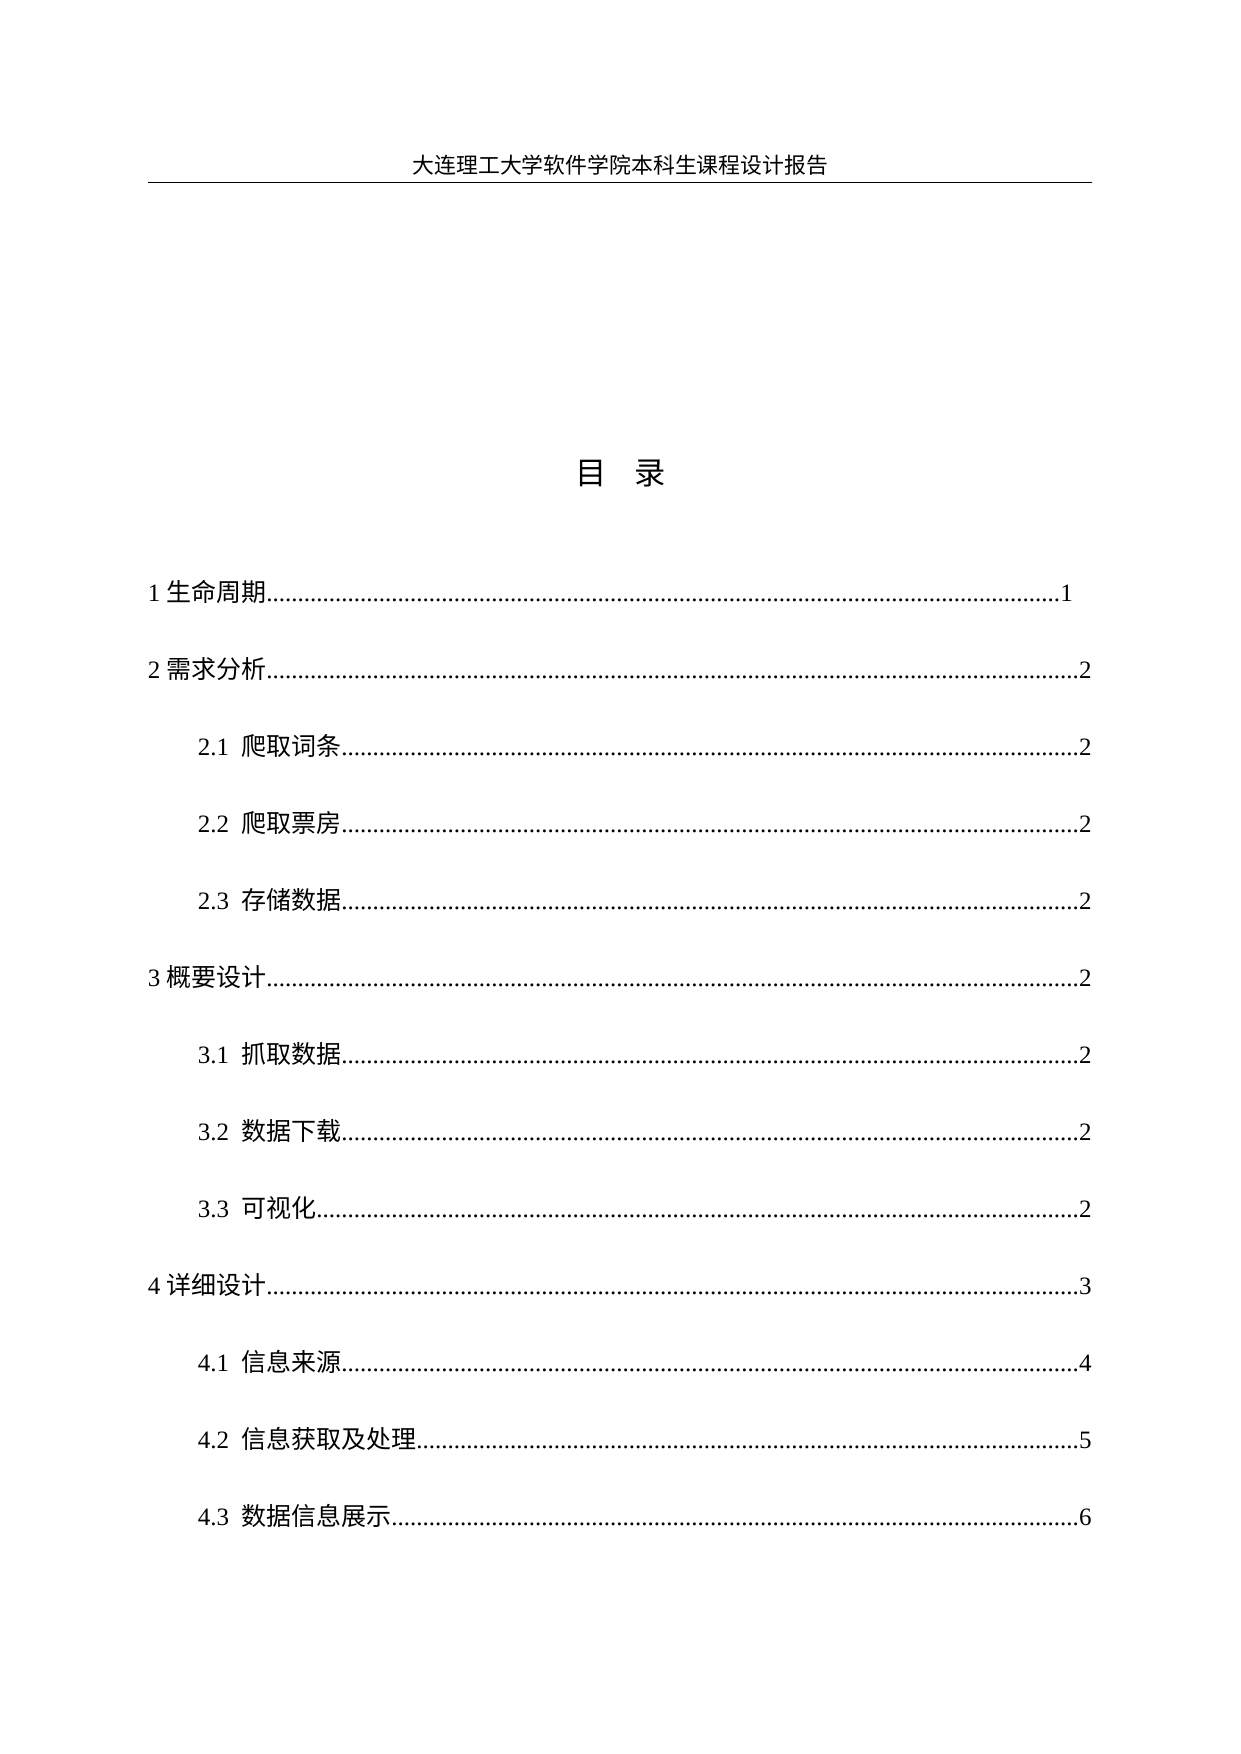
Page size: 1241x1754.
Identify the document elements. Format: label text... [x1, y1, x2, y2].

text 2.1 爬取词条 2 [198, 711, 1092, 779]
text 3.1 抓取数据 2 [198, 1019, 1092, 1087]
text 4.2 信息获取及处理 5 [198, 1404, 1092, 1472]
text 3 概要设计 2 [148, 942, 1092, 1010]
text 2 需求分析 2 [148, 634, 1092, 702]
text 3.2 数据下载 2 [198, 1096, 1092, 1164]
text 目 录 [148, 437, 1092, 505]
text 4.3 数据信息展示 6 [198, 1481, 1092, 1549]
text 4 详细设计 3 [148, 1250, 1092, 1318]
text 1 生命周期 1 [148, 557, 1092, 625]
text 3.3 可视化 2 [198, 1173, 1092, 1241]
text 4.1 信息来源 4 [198, 1327, 1092, 1395]
text 2.2 爬取票房 2 [198, 788, 1092, 856]
text 2.3 存储数据 2 [198, 865, 1092, 933]
